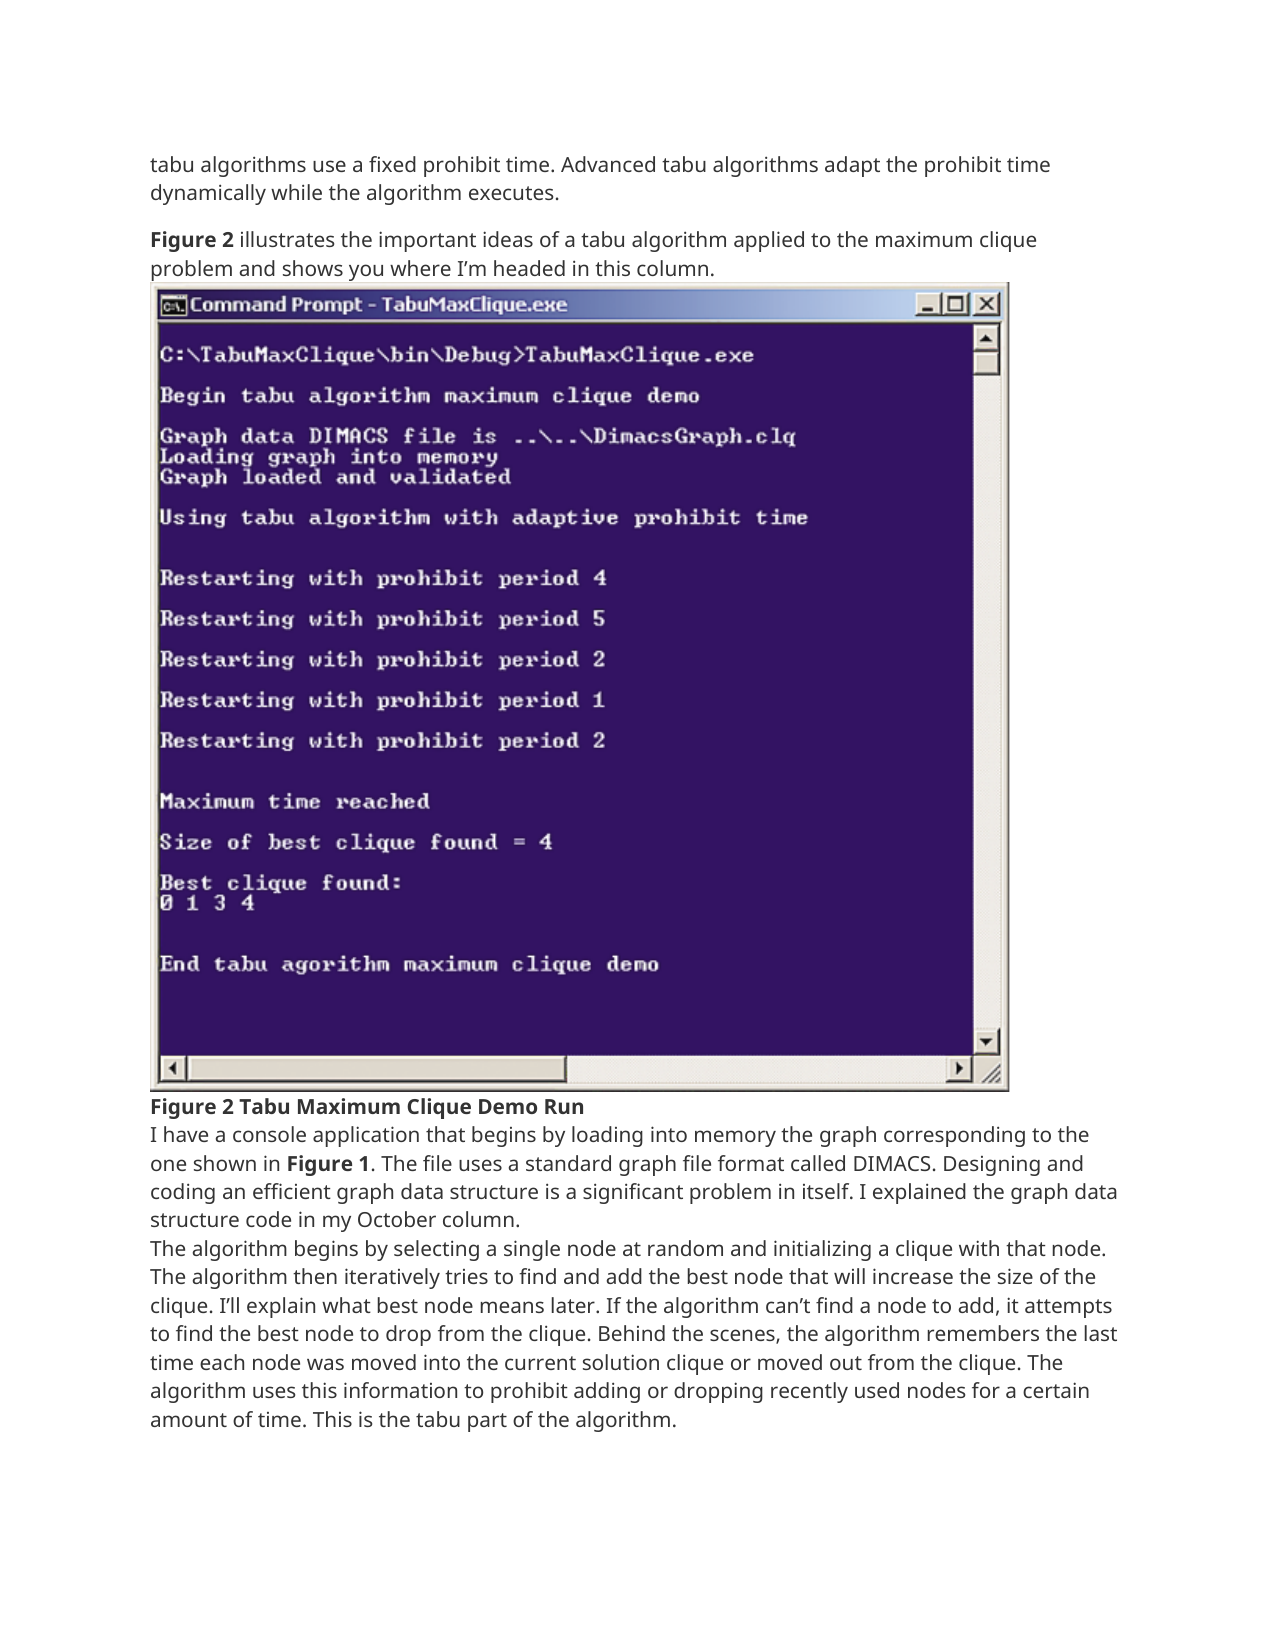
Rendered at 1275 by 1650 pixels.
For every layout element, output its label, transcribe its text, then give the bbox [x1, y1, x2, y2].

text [150, 150, 1125, 207]
text I have a console application that begins by loading into memory the graph corresponding to the one shown in Figure 1. The file uses a standard graph file format called DIMACS. Designing and coding an efficient graph data structure is a significant problem in itself. I explained the graph data structure code in my October column. [150, 1120, 1125, 1234]
text Figure 2 illustrates the important ideas of a tabu algorithm applied to the maximum clique problem and shows you where I’m headed in this column. [150, 226, 1125, 282]
text The algorithm begins by selecting a single node at random and initializing a clique with that node. The algorithm then iteratively tries to find and add the best node that will increase the size of the clique. I’ll explain what best node means later. If the algorithm can’t find a node to add, it attempts to find the best node to drop from the clique. Behind the scenes, the algorithm remembers the last time each node was moved into the current solution clique or moved out from the clique. The algorithm uses this information to prohibit adding or dropping recently used nodes for a certain amount of time. This is the tabu part of the algorithm. [150, 1234, 1125, 1433]
picture [150, 282, 1010, 1092]
